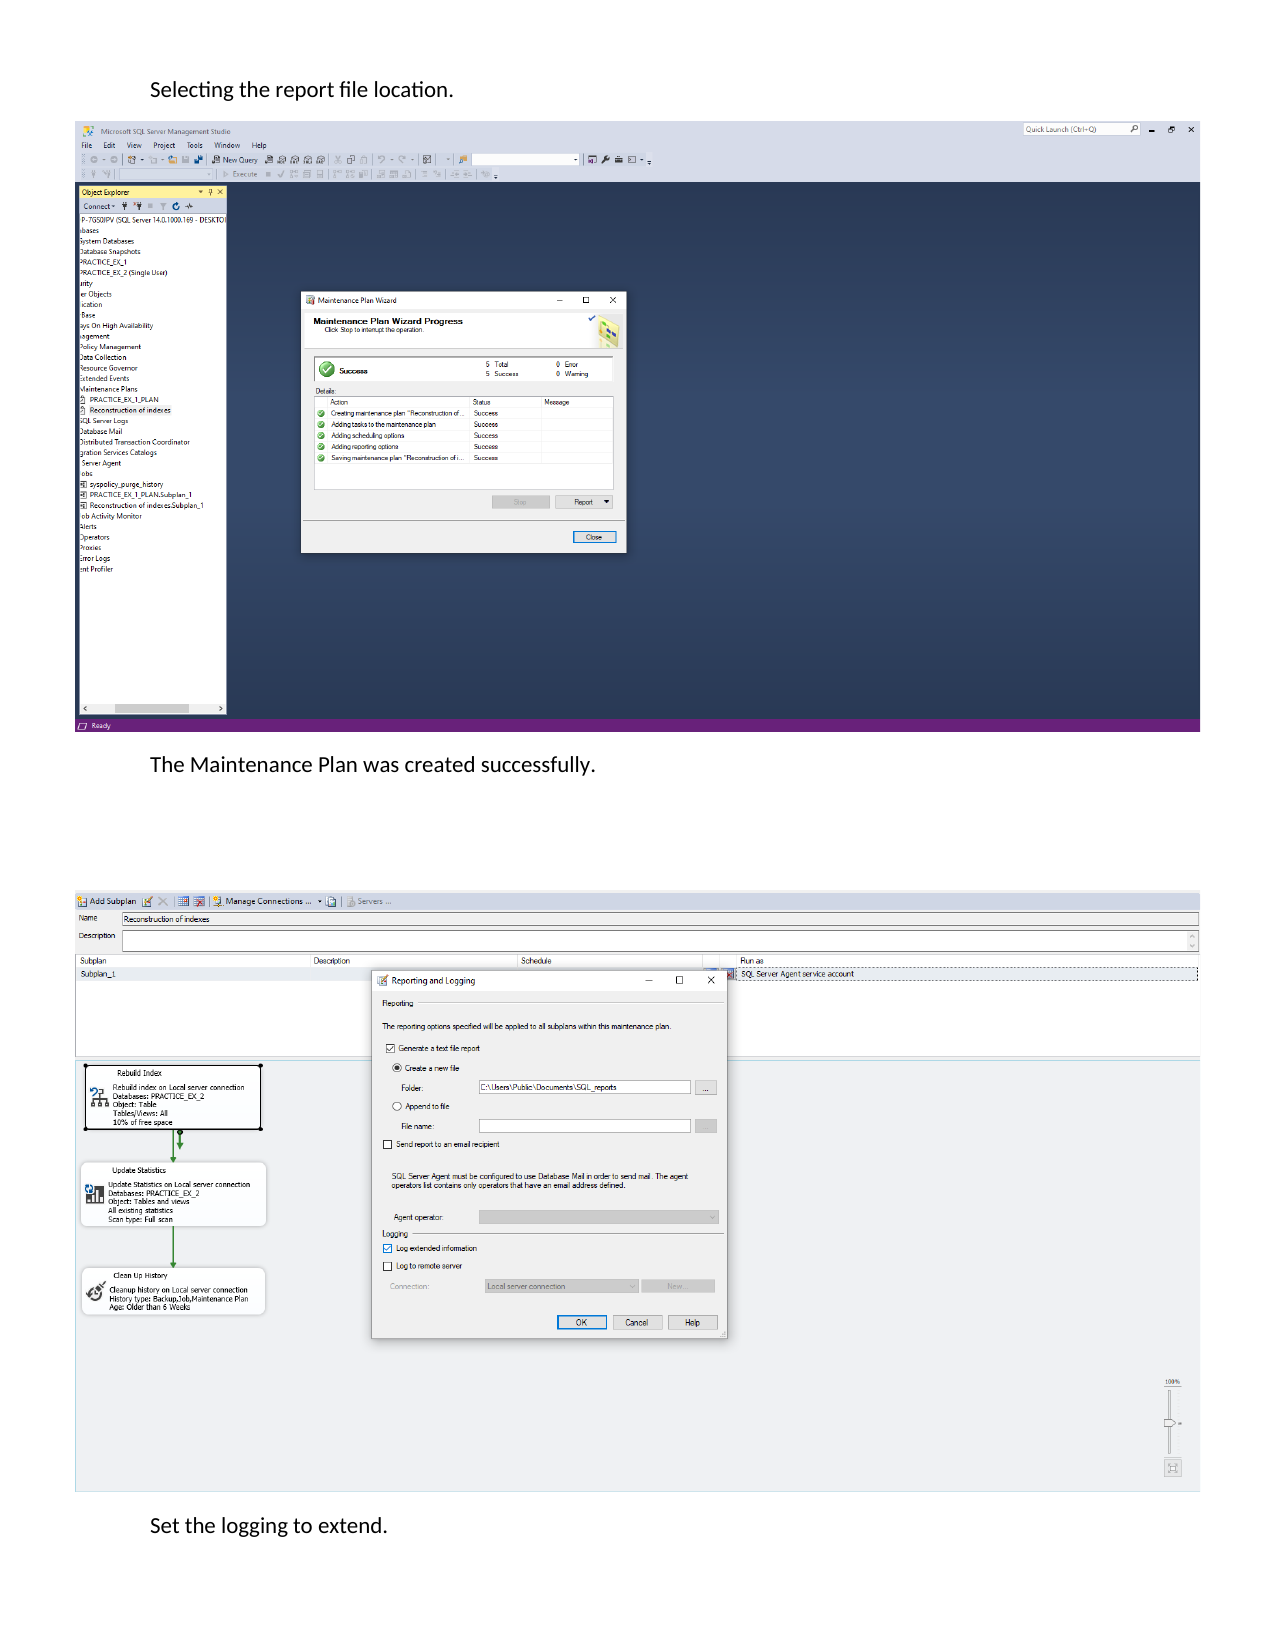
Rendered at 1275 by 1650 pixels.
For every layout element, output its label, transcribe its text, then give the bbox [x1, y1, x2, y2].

text Set the logging to extend. [75, 1511, 1200, 1539]
text Selecting the report file location. [75, 75, 1200, 103]
picture [75, 890, 1200, 1492]
picture [75, 121, 1200, 732]
text The Maintenance Plan was created successfully. [75, 750, 1200, 778]
